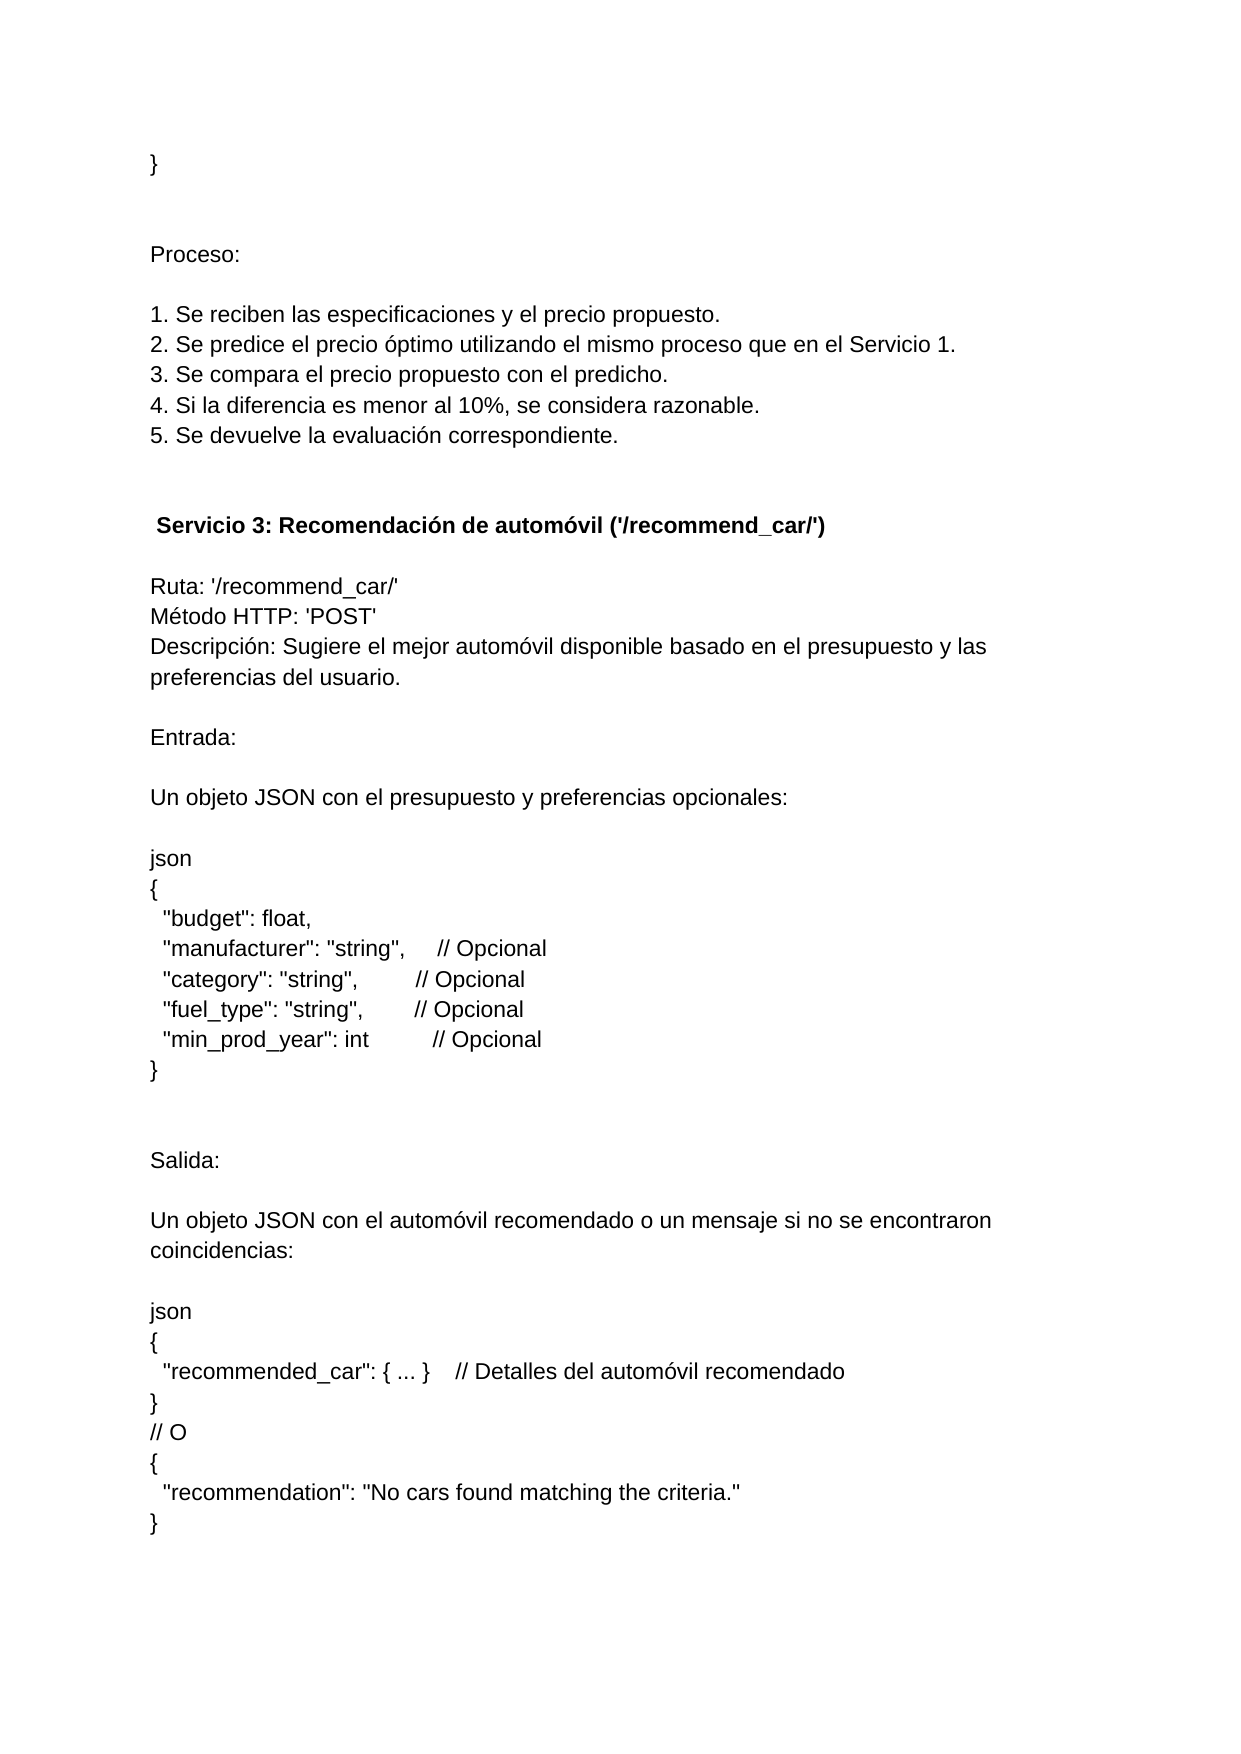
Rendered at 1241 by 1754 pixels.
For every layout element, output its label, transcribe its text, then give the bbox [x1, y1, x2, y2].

text 1. Se reciben las especificaciones y el precio propuesto. [150, 301, 1090, 327]
text json [150, 1298, 1090, 1324]
text Salida: [150, 1147, 1090, 1173]
text "recommended_car": { ... } // Detalles del automóvil recomendado [150, 1358, 1090, 1385]
text 5. Se devuelve la evaluación correspondiente. [150, 422, 1090, 448]
text Entrada: [150, 724, 1090, 750]
text } [150, 1388, 1090, 1415]
text "budget": float, [150, 905, 1090, 932]
text Ruta: '/recommend_car/' [150, 573, 1090, 599]
text "recommendation": "No cars found matching the criteria." [150, 1479, 1090, 1506]
text 2. Se predice el precio óptimo utilizando el mismo proceso que en el Servicio 1. [150, 331, 1090, 358]
text } [150, 150, 1090, 176]
text Servicio 3: Recomendación de automóvil ('/recommend_car/') [150, 512, 1090, 539]
text { [150, 1328, 1090, 1354]
text Un objeto JSON con el automóvil recomendado o un mensaje si no se encontraron coincidencias: [150, 1207, 1090, 1264]
text json [150, 845, 1090, 871]
text Un objeto JSON con el presupuesto y preferencias opcionales: [150, 784, 1090, 811]
text Proceso: [150, 241, 1090, 267]
text } [150, 1509, 1090, 1536]
text 4. Si la diferencia es menor al 10%, se considera razonable. [150, 392, 1090, 418]
text "fuel_type": "string", // Opcional [150, 996, 1090, 1022]
text { [150, 1449, 1090, 1475]
text { [150, 875, 1090, 901]
text "manufacturer": "string", // Opcional [150, 935, 1090, 962]
text "min_prod_year": int // Opcional [150, 1026, 1090, 1052]
text Descripción: Sugiere el mejor automóvil disponible basado en el presupuesto y las preferencias del usuario. [150, 633, 1090, 690]
text "category": "string", // Opcional [150, 966, 1090, 992]
text } [150, 1056, 1090, 1083]
text 3. Se compara el precio propuesto con el predicho. [150, 361, 1090, 388]
text // O [150, 1419, 1090, 1445]
text Método HTTP: 'POST' [150, 603, 1090, 629]
